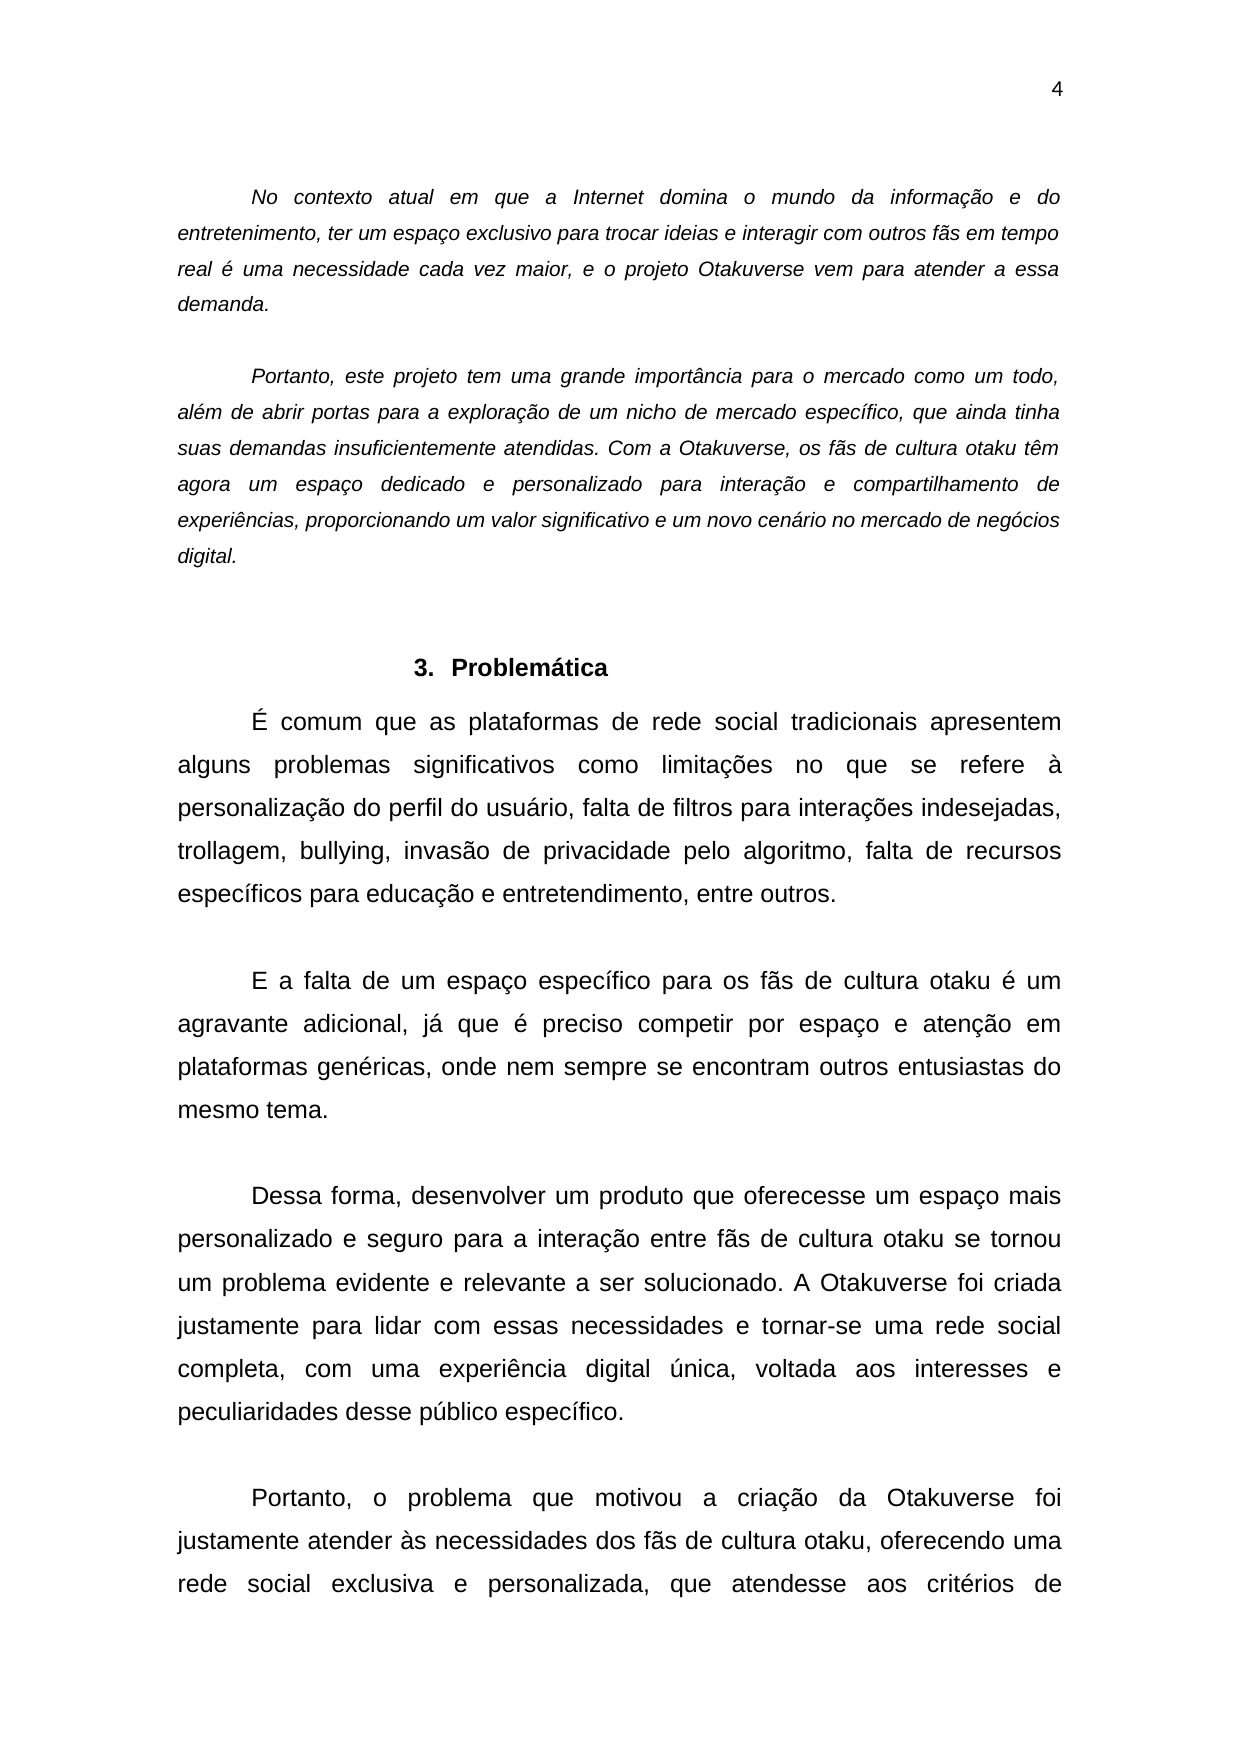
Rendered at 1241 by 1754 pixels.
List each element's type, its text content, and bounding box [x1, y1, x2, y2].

text No contexto atual em que a Internet domina o mundo da informação e do entretenimento, ter um espaço exclusivo para trocar ideias e interagir com outros fãs em tempo real é uma necessidade cada vez maior, e o projeto Otakuverse vem para atender a essa demanda. [177, 184, 1063, 316]
text Portanto, este projeto tem uma grande importância para o mercado como um todo, além de abrir portas para a exploração de um nicho de mercado específico, que ainda tinha suas demandas insuficientemente atendidas. Com a Otakuverse, os fãs de cultura otaku têm agora um espaço dedicado e personalizado para interação e compartilhamento de experiências, proporcionando um valor significativo e um novo cenário no mercado de negócios digital. [177, 364, 1063, 568]
subtitle Problemática [413, 653, 1063, 682]
text Dessa forma, desenvolver um produto que oferecesse um espaço mais personalizado e seguro para a interação entre fãs de cultura otaku se tornou um problema evidente e relevante a ser solucionado. A Otakuverse foi criada justamente para lidar com essas necessidades e tornar-se uma rede social completa, com uma experiência digital única, voltada aos interesses e peculiaridades desse público específico. [177, 1181, 1063, 1426]
text E a falta de um espaço específico para os fãs de cultura otaku é um agravante adicional, já que é preciso competir por espaço e atenção em plataformas genéricas, onde nem sempre se encontram outros entusiastas do mesmo tema. [177, 966, 1063, 1124]
text É comum que as plataformas de rede social tradicionais apresentem alguns problemas significativos como limitações no que se refere à personalização do perfil do usuário, falta de filtros para interações indesejadas, trollagem, bullying, invasão de privacidade pelo algoritmo, falta de recursos específicos para educação e entretendimento, entre outros. [177, 707, 1063, 908]
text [177, 1483, 1063, 1598]
